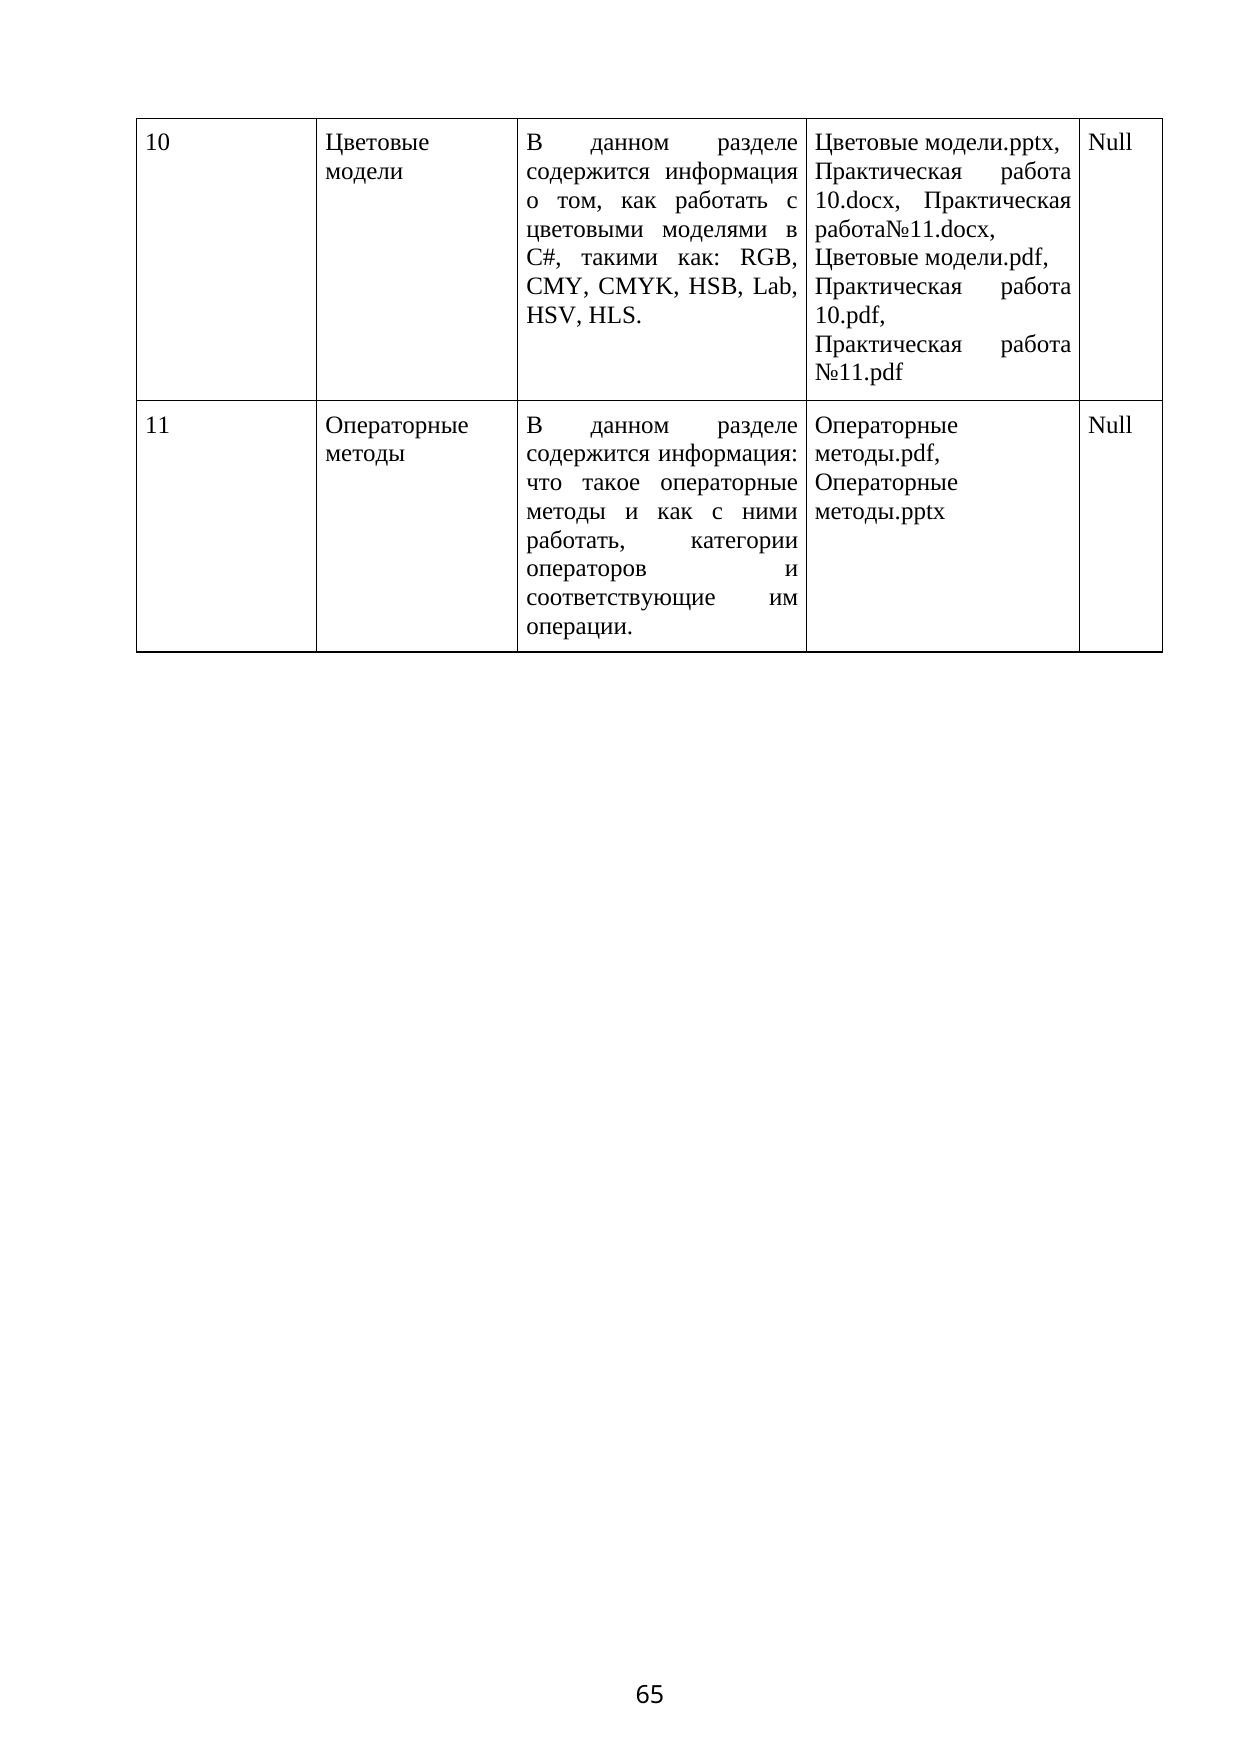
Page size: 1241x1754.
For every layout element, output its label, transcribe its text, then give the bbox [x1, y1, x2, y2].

table_cell Операторные методы.pdf, Операторные методы.pptx [807, 401, 1079, 651]
table_cell В данном разделе содержится информация: что такое операторные методы и как с ними работать, категории операторов и соответствующие им операции. [518, 401, 806, 651]
table_cell Цветовые модели.pptx, Практическая работа 10.docx, Практическая работа№11.docx, Цветовые модели.pdf, Практическая работа 10.pdf, Практическая работа №11.pdf [807, 119, 1079, 400]
table_cell 10 [137, 119, 316, 400]
table_cell Null [1080, 401, 1162, 651]
table_cell Операторные методы [317, 401, 517, 651]
table_cell Цветовые модели [317, 119, 517, 400]
table_cell 11 [137, 401, 316, 651]
table_cell Null [1080, 119, 1162, 400]
table_cell В данном разделе содержится информация о том, как работать с цветовыми моделями в C#, такими как: RGB, CMY, CMYK, HSB, Lab, HSV, HLS. [518, 119, 806, 400]
